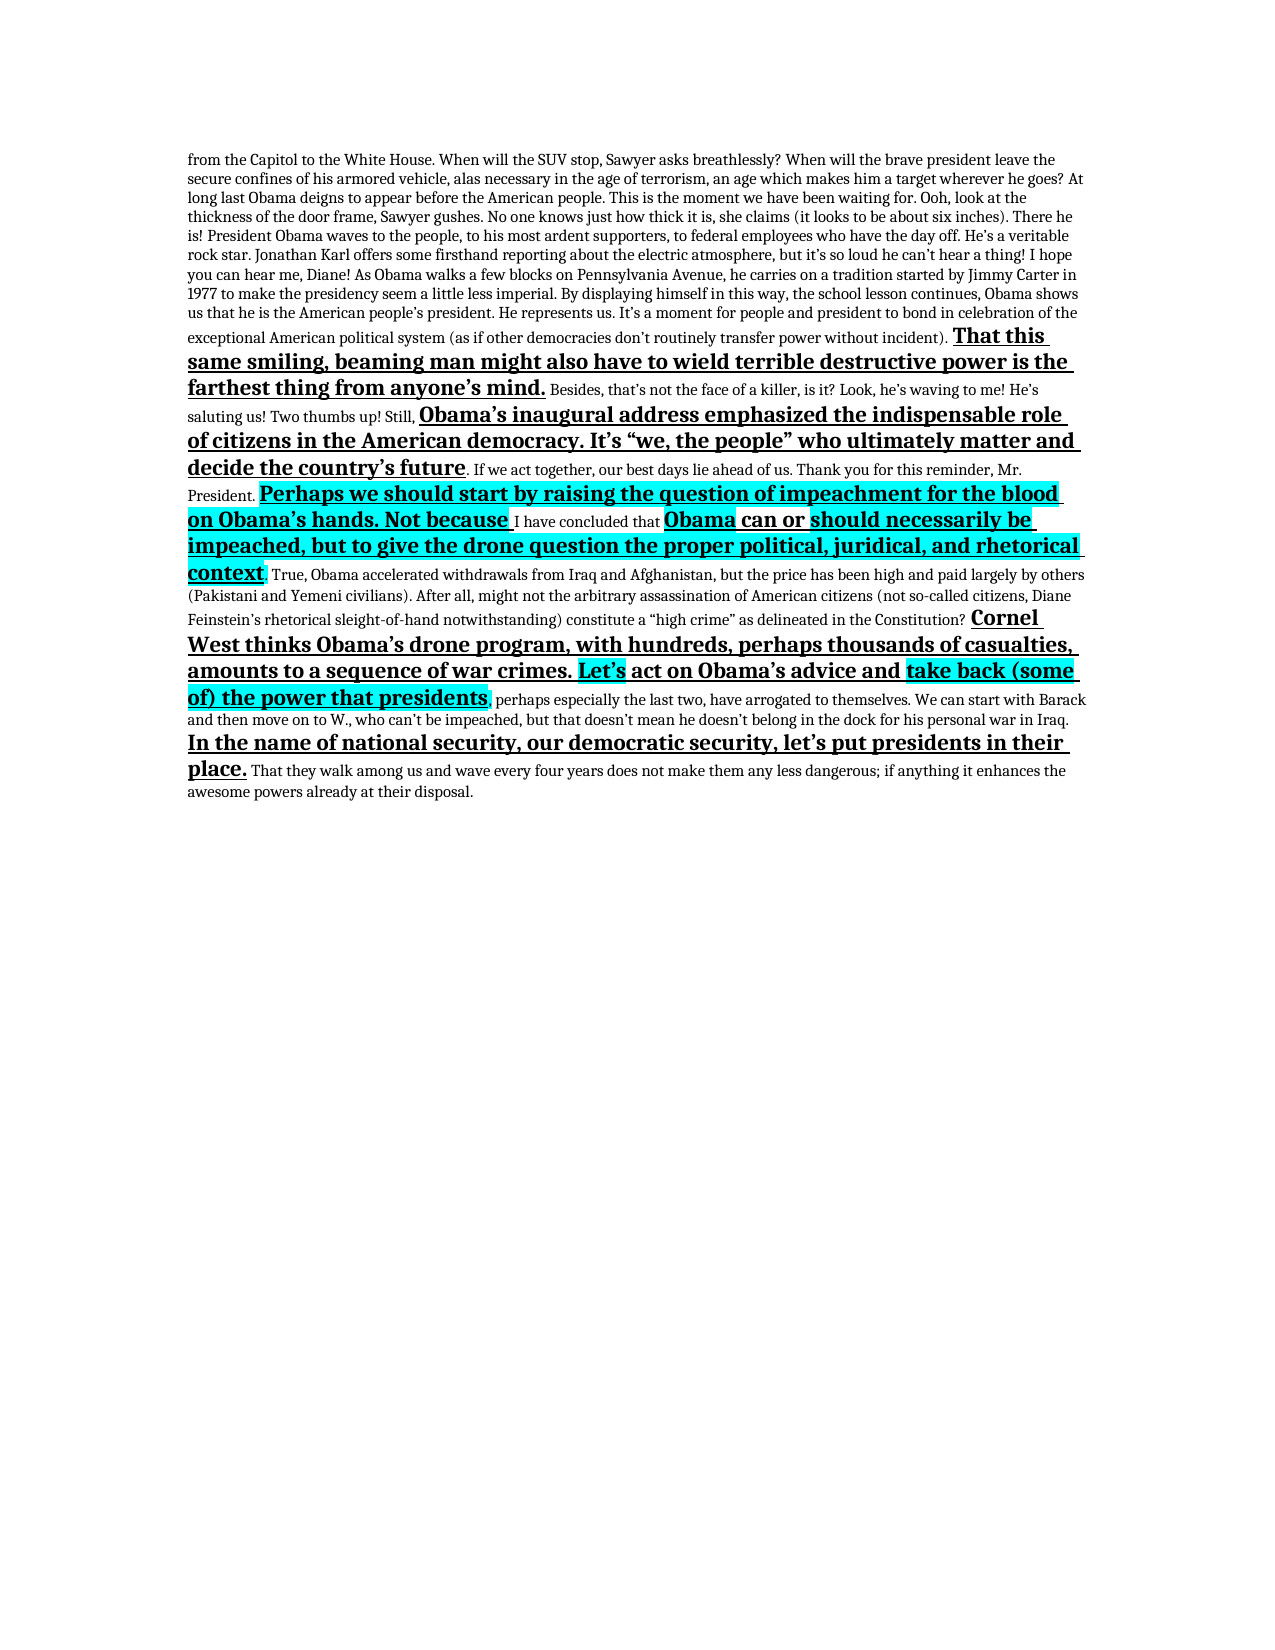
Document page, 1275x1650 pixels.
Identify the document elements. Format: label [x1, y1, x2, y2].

text [187, 150, 1087, 802]
